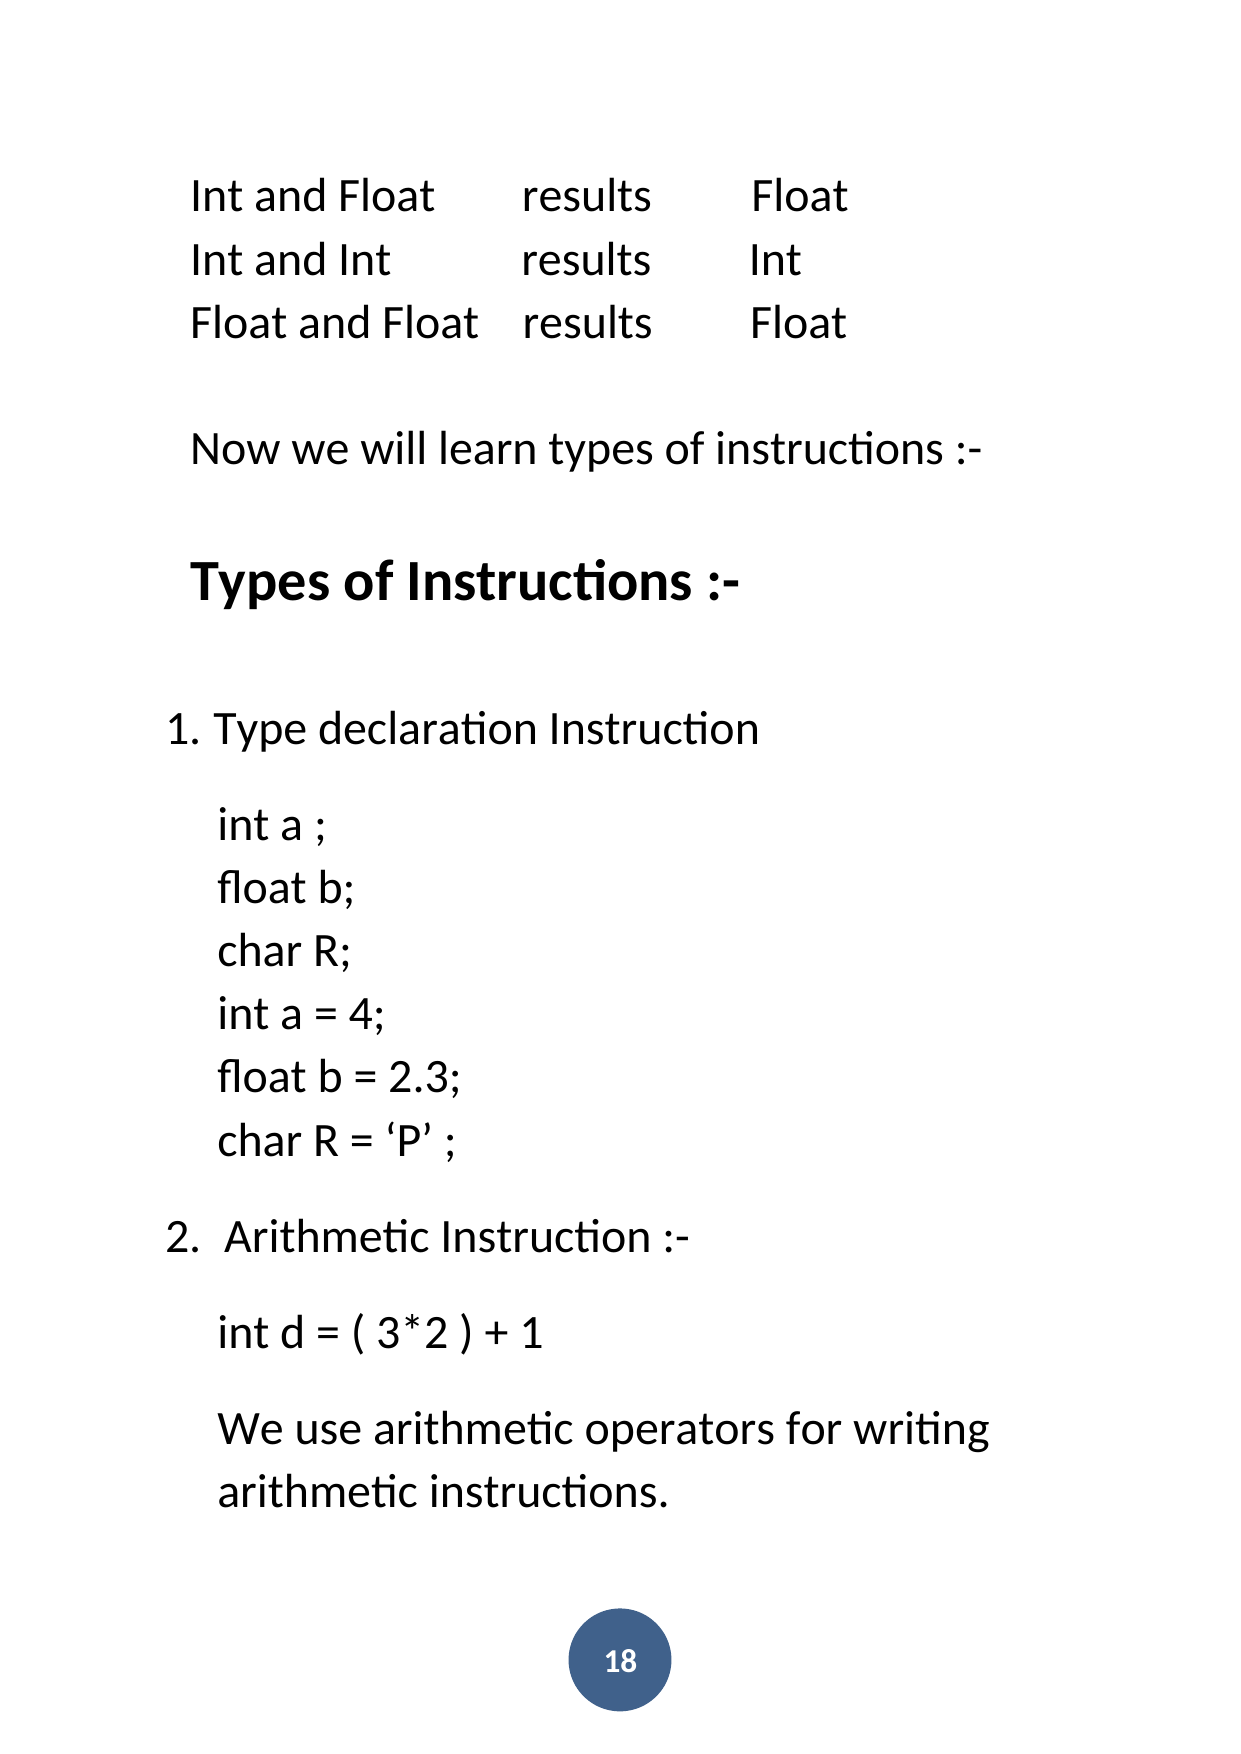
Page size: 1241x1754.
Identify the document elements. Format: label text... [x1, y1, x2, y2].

list Type declaration Instruction [165, 698, 1090, 756]
list Float and Float results Float [190, 292, 1090, 350]
list Arithmetic Instruction :- [165, 1206, 1090, 1264]
list We use arithmetic operators for writing arithmetic instructions. [217, 1398, 1090, 1519]
list int a = 4; [217, 983, 1090, 1042]
list int a ; [217, 794, 1090, 852]
list char R; [217, 920, 1090, 979]
list Int and Float results Float [190, 150, 1090, 224]
list float b; [217, 857, 1090, 916]
list Types of Instructions :- [190, 544, 1090, 615]
list Now we will learn types of instructions :- [190, 418, 1090, 476]
list float b = 2.3; [217, 1046, 1090, 1105]
list Int and Int results Int [190, 228, 1090, 287]
list char R = ‘P’ ; [217, 1109, 1090, 1168]
list int d = ( 3*2 ) + 1 [217, 1302, 1090, 1360]
